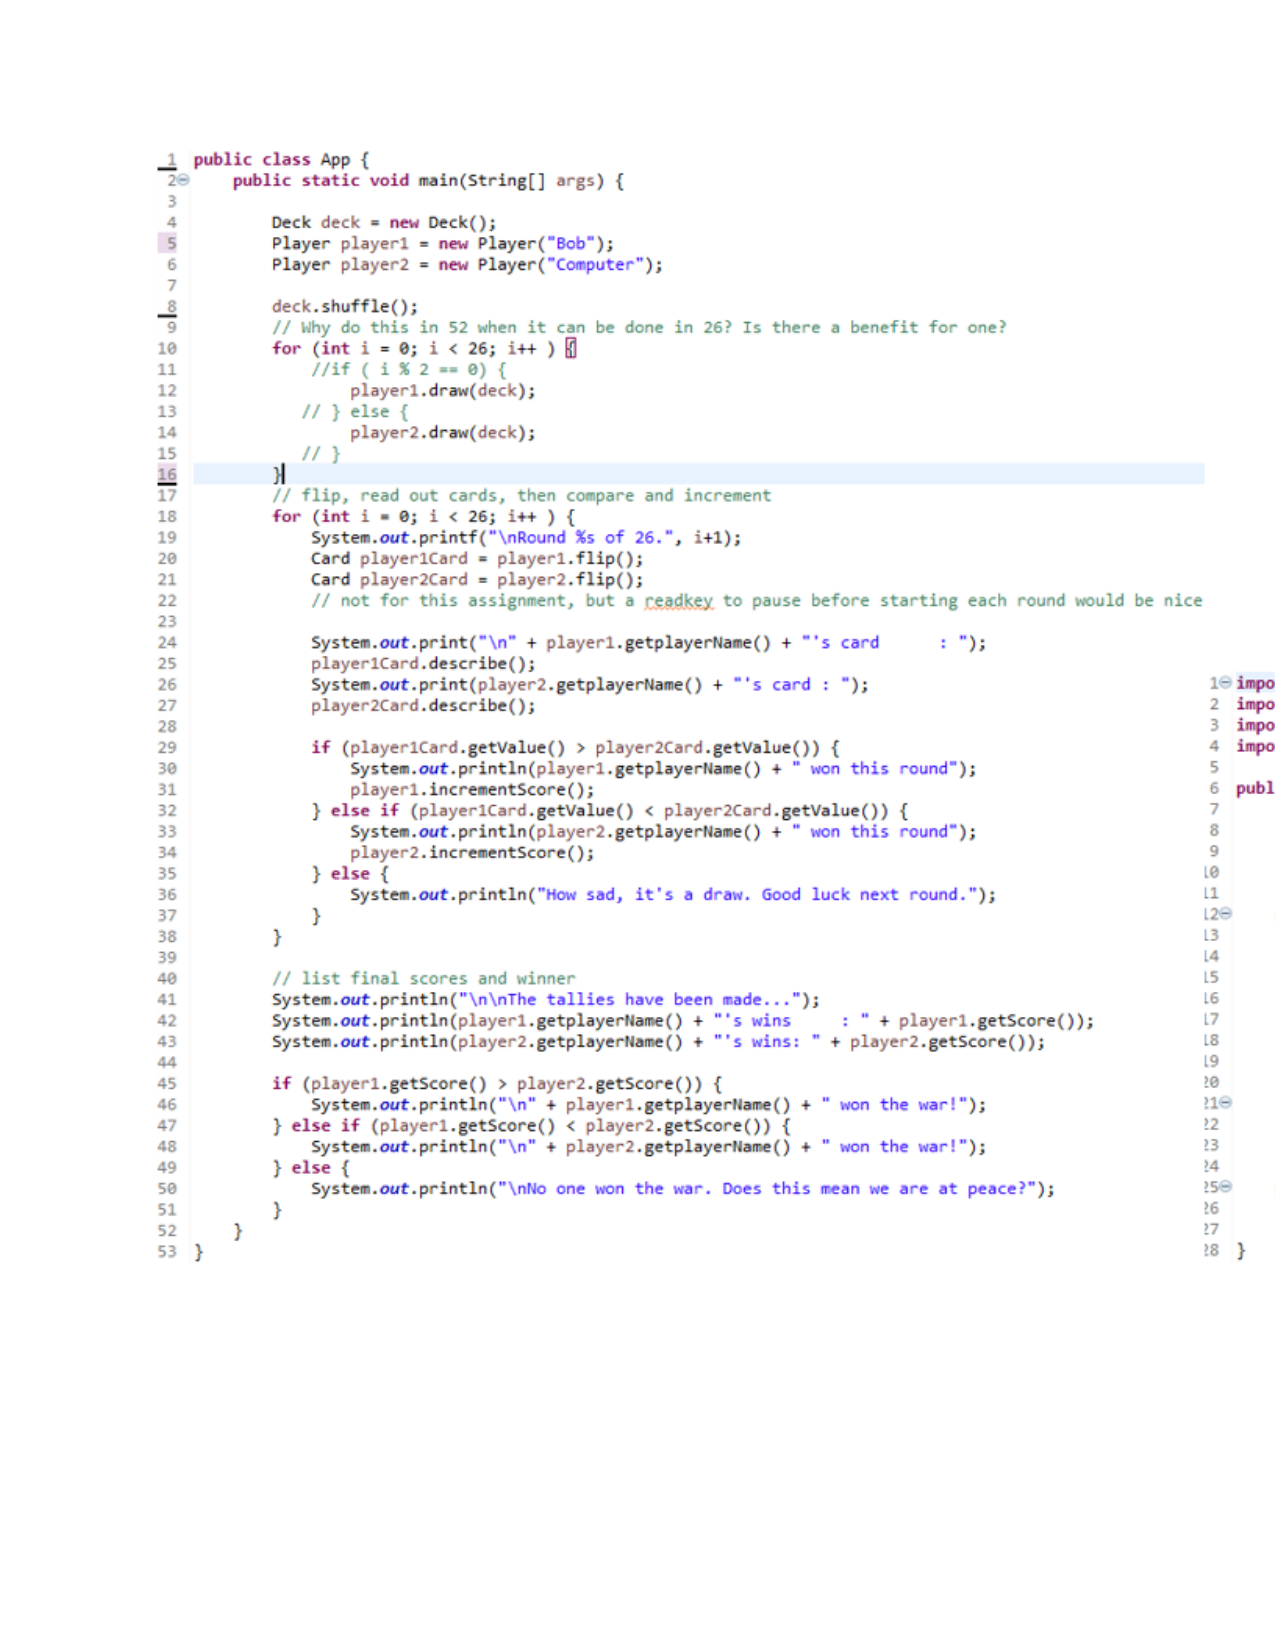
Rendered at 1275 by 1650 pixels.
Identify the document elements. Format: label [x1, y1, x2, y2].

picture [150, 150, 1275, 1263]
